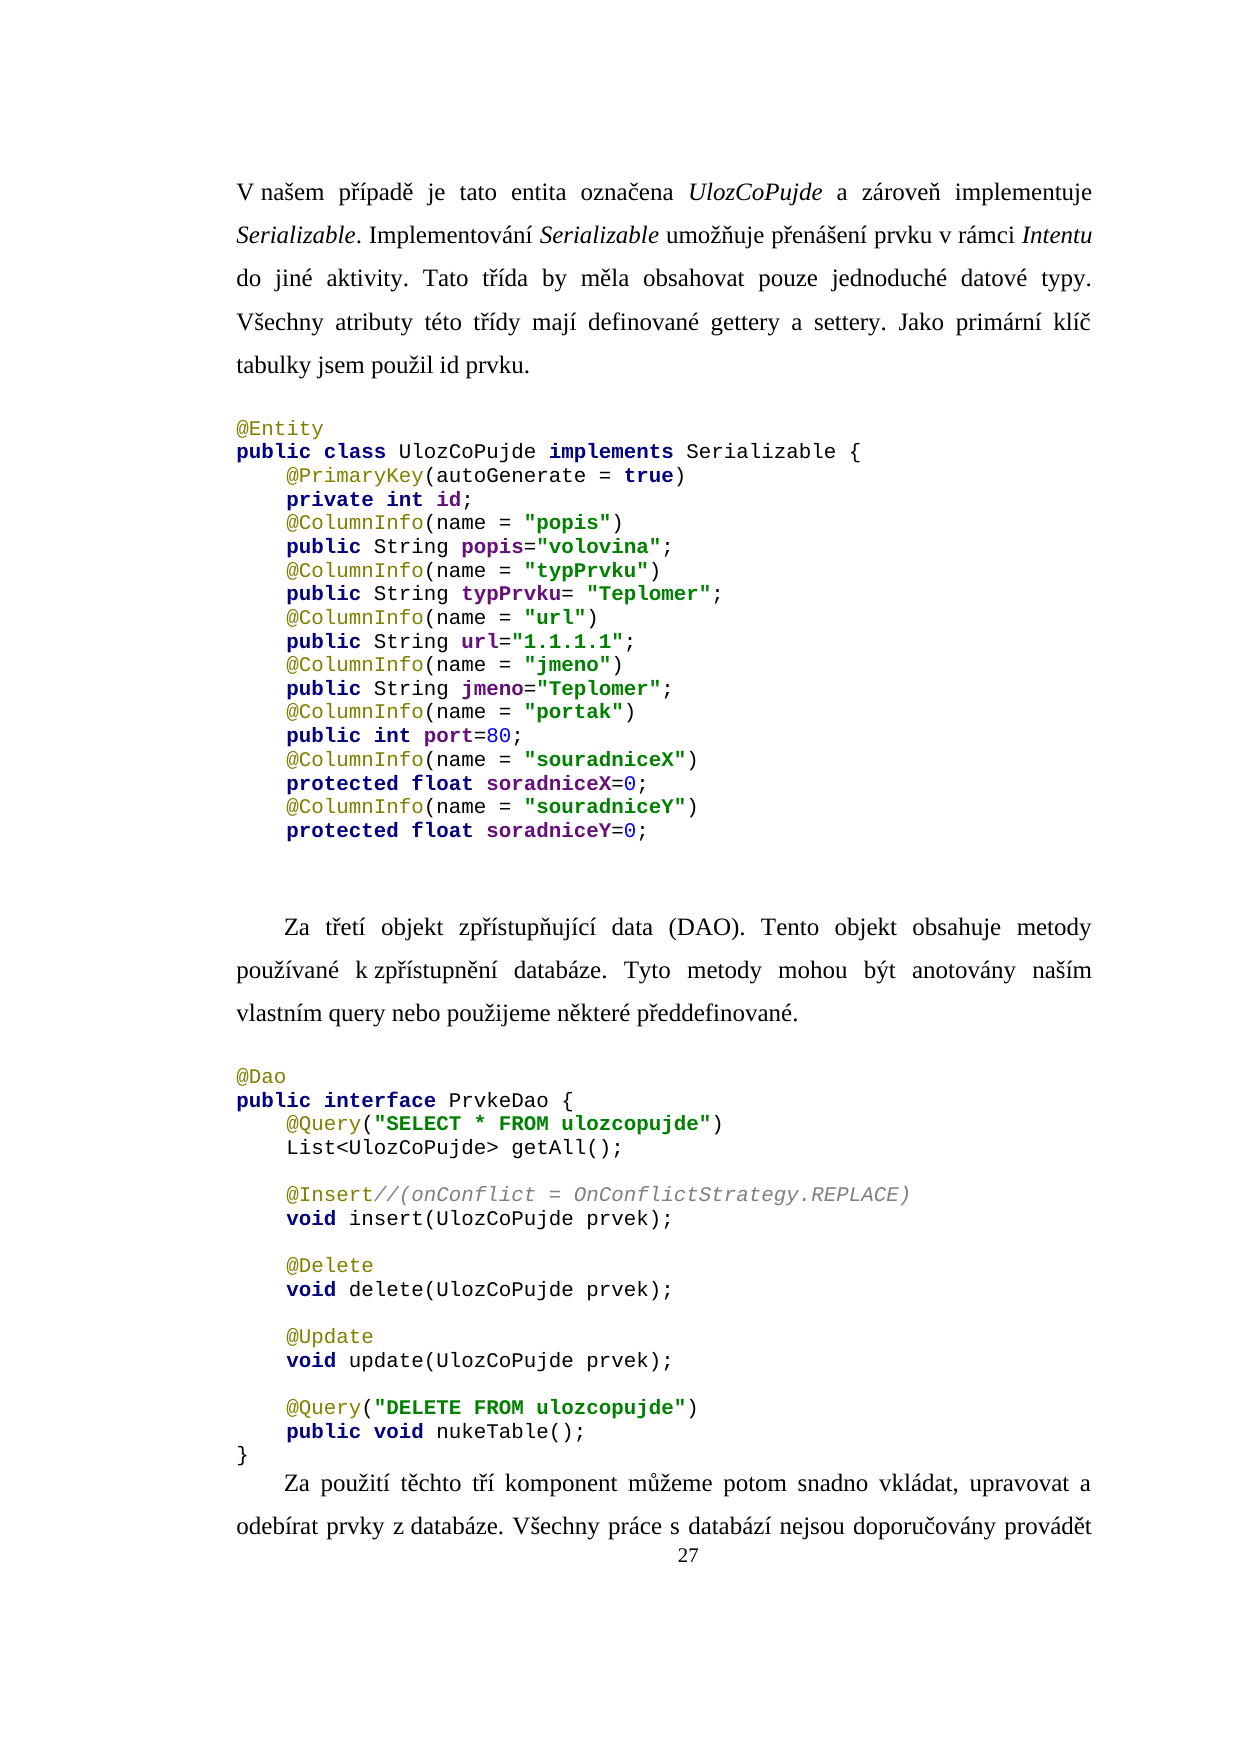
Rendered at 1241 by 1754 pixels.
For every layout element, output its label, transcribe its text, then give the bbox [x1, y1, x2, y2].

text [236, 177, 1092, 378]
text @Dao public interface PrvkeDao { @Query("SELECT * FROM ulozcopujde") List<UlozCoPujde> getAll(); @Insert//(onConflict = OnConflictStrategy.REPLACE) void insert(UlozCoPujde prvek); @Delete void delete(UlozCoPujde prvek); @Update void update(UlozCoPujde prvek); @Query("DELETE FROM ulozcopujde") public void nukeTable(); } [236, 1066, 1092, 1468]
text Za třetí objekt zpřístupňující data (DAO). Tento objekt obsahuje metody používané k zpřístupnění databáze. Tyto metody mohou být anotovány naším vlastním query nebo použijeme některé předdefinované. [236, 912, 1092, 1027]
text @Entity public class UlozCoPujde implements Serializable { @PrimaryKey(autoGenerate = true) private int id; @ColumnInfo(name = "popis") public String popis="volovina"; @ColumnInfo(name = "typPrvku") public String typPrvku= "Teplomer"; @ColumnInfo(name = "url") public String url="1.1.1.1"; @ColumnInfo(name = "jmeno") public String jmeno="Teplomer"; @ColumnInfo(name = "portak") public int port=80; @ColumnInfo(name = "souradniceX") protected float soradniceX=0; @ColumnInfo(name = "souradniceY") protected float soradniceY=0; [236, 418, 1092, 843]
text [236, 1468, 1092, 1540]
